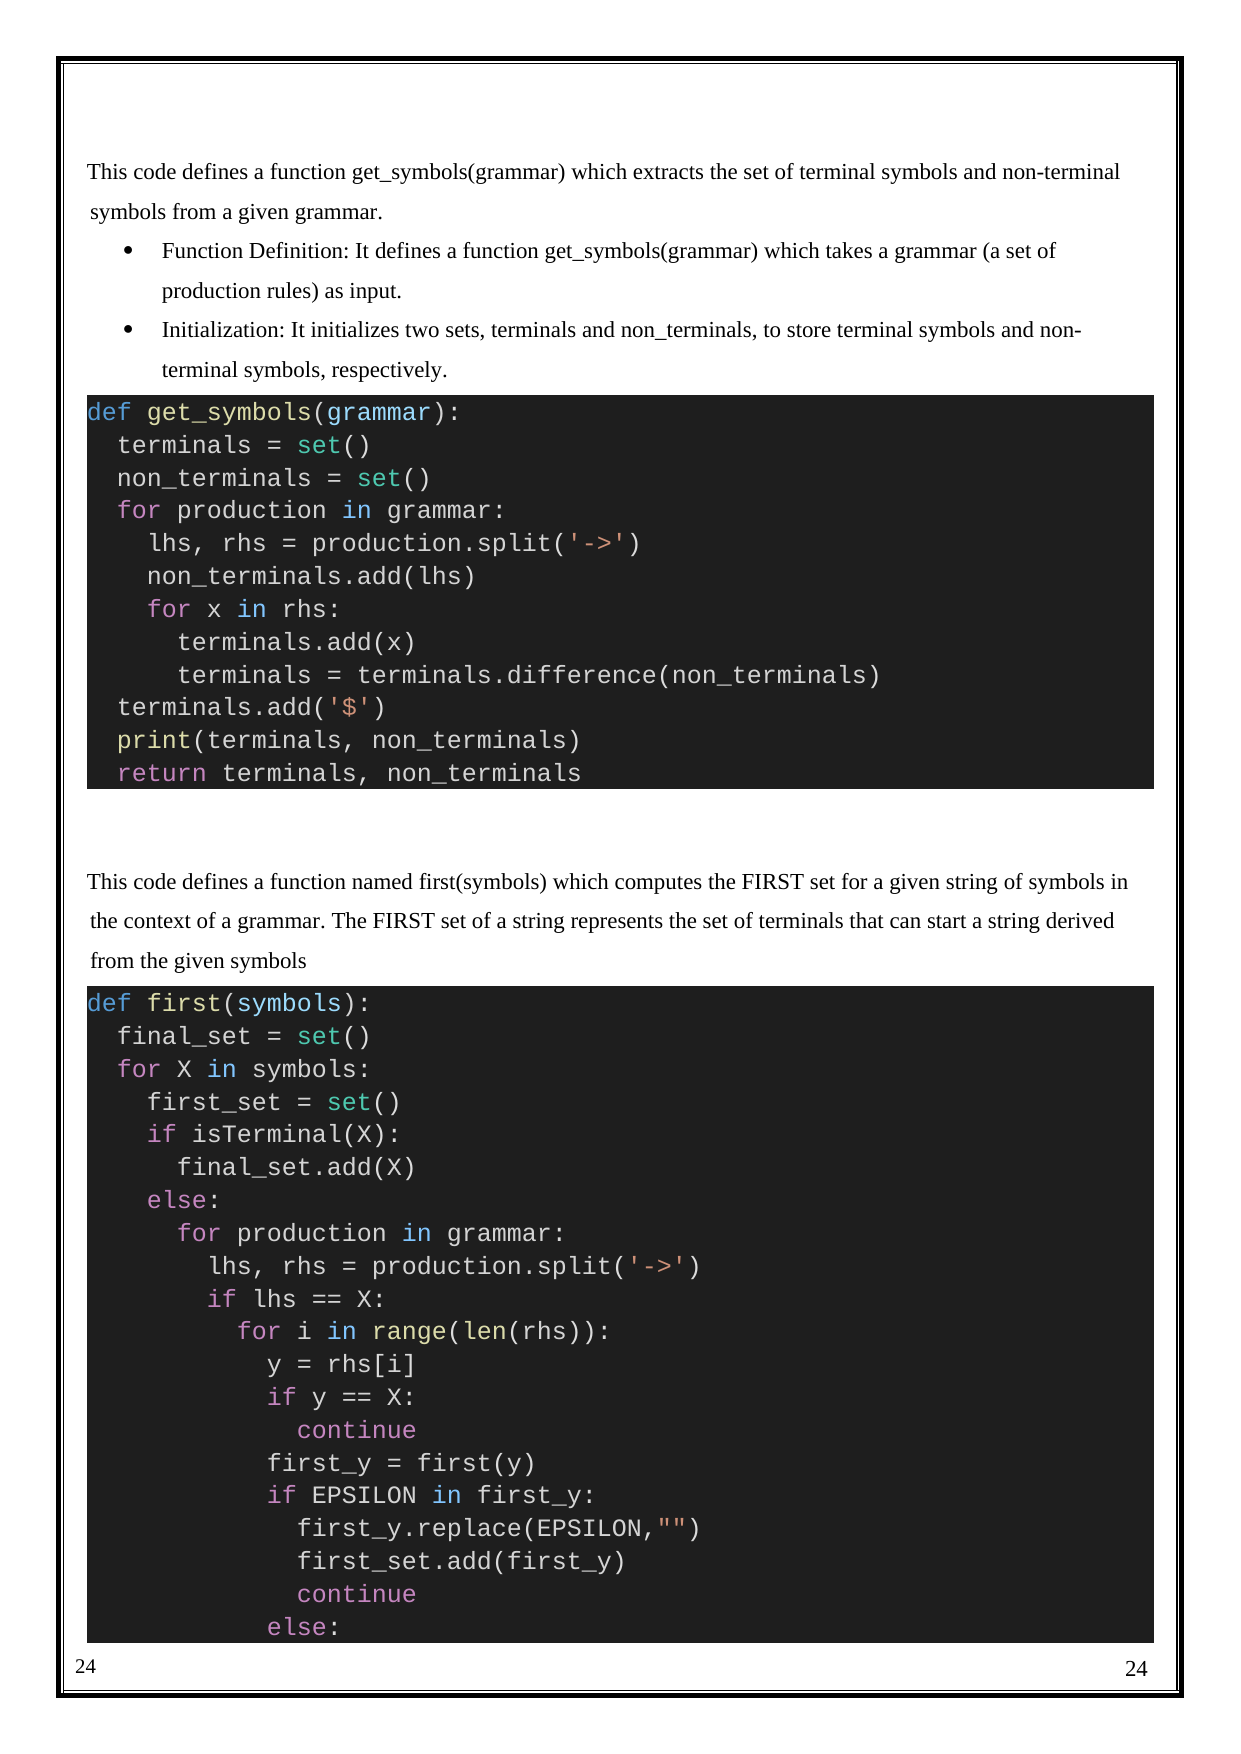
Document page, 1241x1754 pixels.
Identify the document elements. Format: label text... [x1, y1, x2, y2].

text if isTerminal(X): [87, 1118, 1154, 1150]
text if lhs == X: [87, 1282, 1154, 1314]
text y = rhs[i] [87, 1347, 1154, 1380]
text lhs, rhs = production.split('->') [87, 526, 1154, 559]
text first_y.replace(EPSILON,"") [87, 1511, 1154, 1544]
text def first(symbols): [87, 986, 1154, 1019]
text terminals = set() [87, 428, 1154, 461]
text for i in range(len(rhs)): [87, 1314, 1154, 1347]
text continue [87, 1413, 1154, 1446]
text if y == X: [87, 1380, 1154, 1413]
text non_terminals.add(lhs) [87, 559, 1154, 592]
text else: [87, 1183, 1154, 1216]
text def get_symbols(grammar): [87, 395, 1154, 428]
text if EPSILON in first_y: [87, 1478, 1154, 1511]
text terminals.add(x) [87, 625, 1154, 658]
text This code defines a function get_symbols(grammar) which extracts the set of terminal symbols and non-terminal symbols from a given grammar. [87, 158, 1154, 224]
text else: [87, 1610, 1154, 1643]
text for X in symbols: [87, 1052, 1154, 1085]
text final_set = set() [87, 1019, 1154, 1052]
text continue [87, 1577, 1154, 1610]
text non_terminals = set() [87, 461, 1154, 494]
text first_y = first(y) [87, 1446, 1154, 1478]
text first_set = set() [87, 1085, 1154, 1118]
text lhs, rhs = production.split('->') [87, 1249, 1154, 1282]
text first_set.add(first_y) [87, 1544, 1154, 1577]
text final_set.add(X) [87, 1150, 1154, 1183]
text This code defines a function named first(symbols) which computes the FIRST set for a given string of symbols in the context of a grammar. The FIRST set of a string represents the set of terminals that can start a string derived from the given symbols [87, 868, 1154, 973]
text for production in grammar: [87, 494, 1154, 526]
text terminals = terminals.difference(non_terminals) [87, 658, 1154, 691]
text terminals.add('$') [87, 691, 1154, 723]
list Initialization: It initializes two sets, terminals and non_terminals, to store terminal symbols and non-terminal symbols, respectively. [124, 316, 1154, 382]
text for production in grammar: [87, 1216, 1154, 1249]
text print(terminals, non_terminals) [87, 723, 1154, 756]
text for x in rhs: [87, 592, 1154, 625]
list Function Definition: It defines a function get_symbols(grammar) which takes a grammar (a set of production rules) as input. [124, 237, 1154, 303]
text return terminals, non_terminals [87, 756, 1154, 789]
